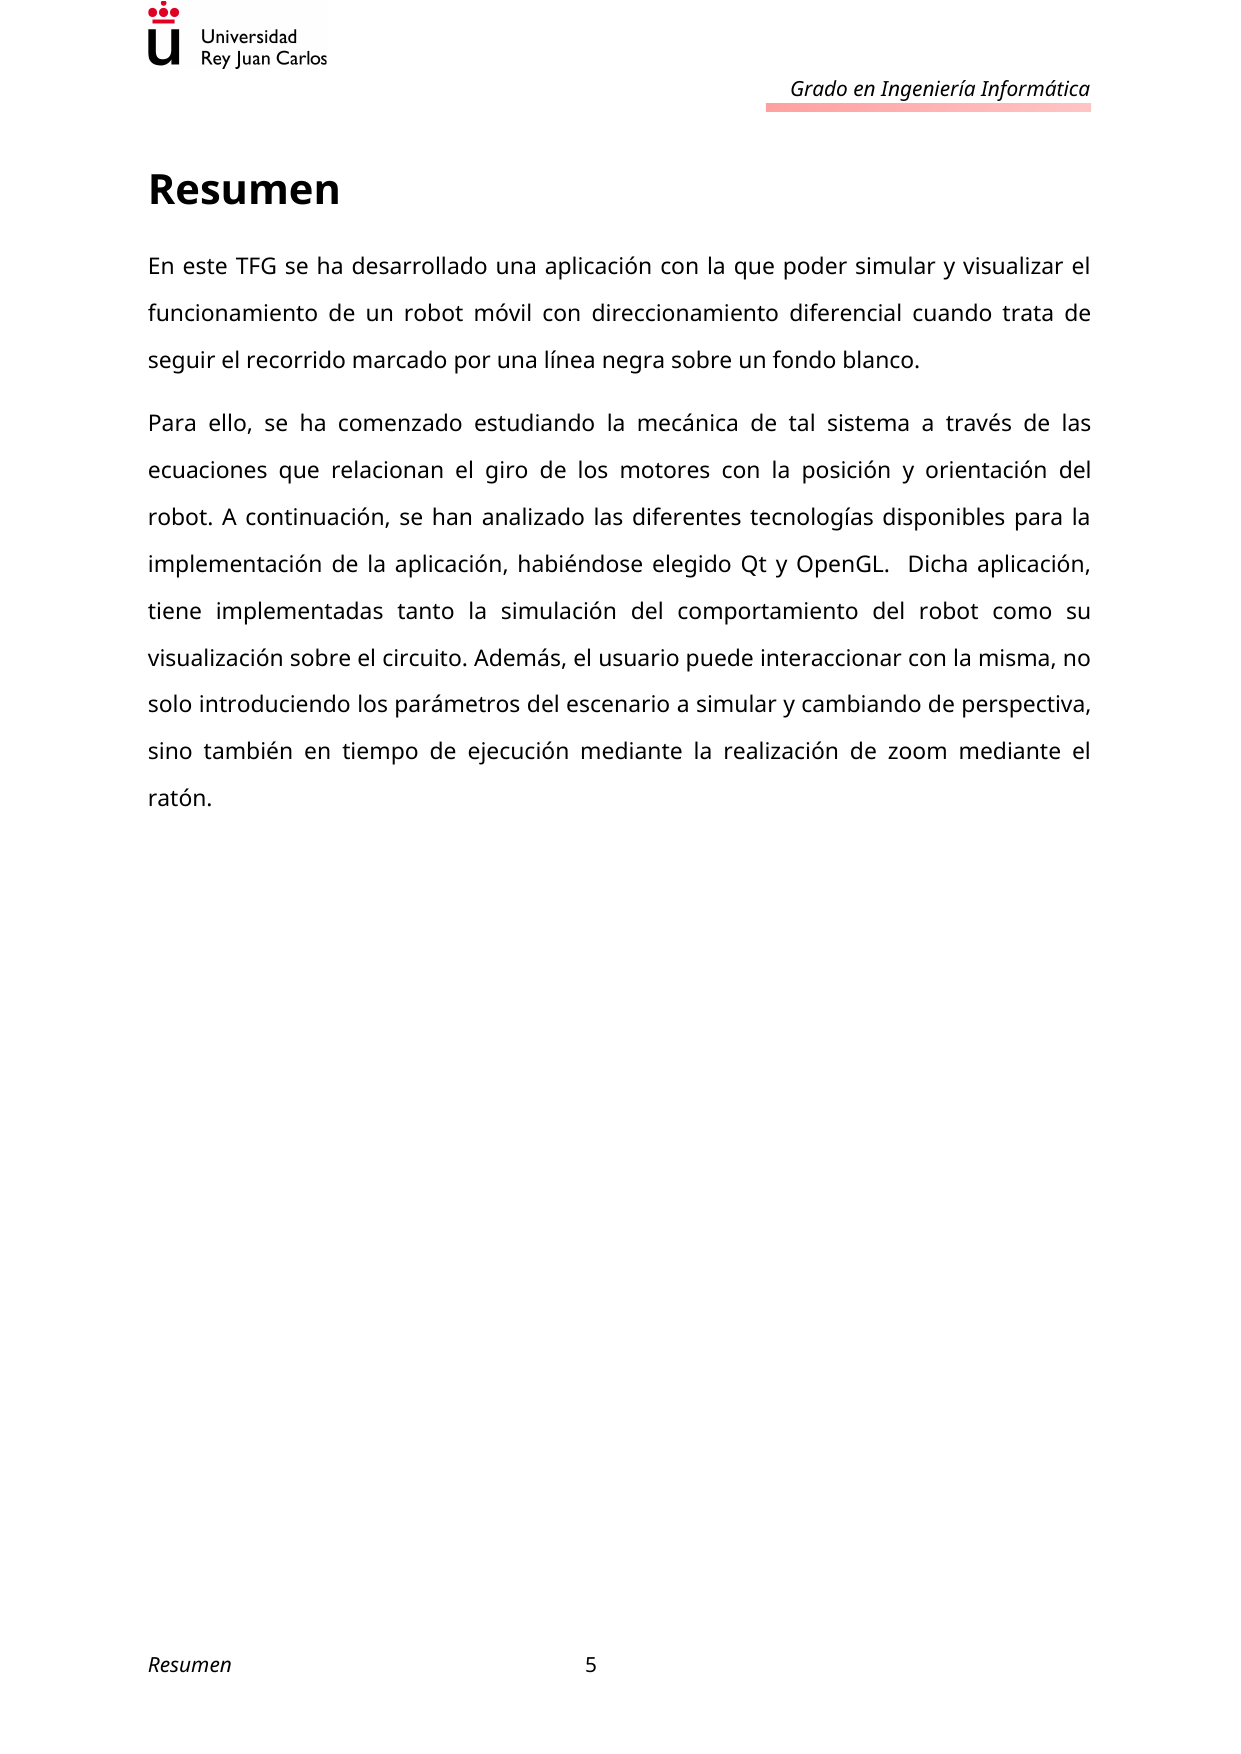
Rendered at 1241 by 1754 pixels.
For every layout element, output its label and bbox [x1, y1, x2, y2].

picture [148, 1, 327, 69]
